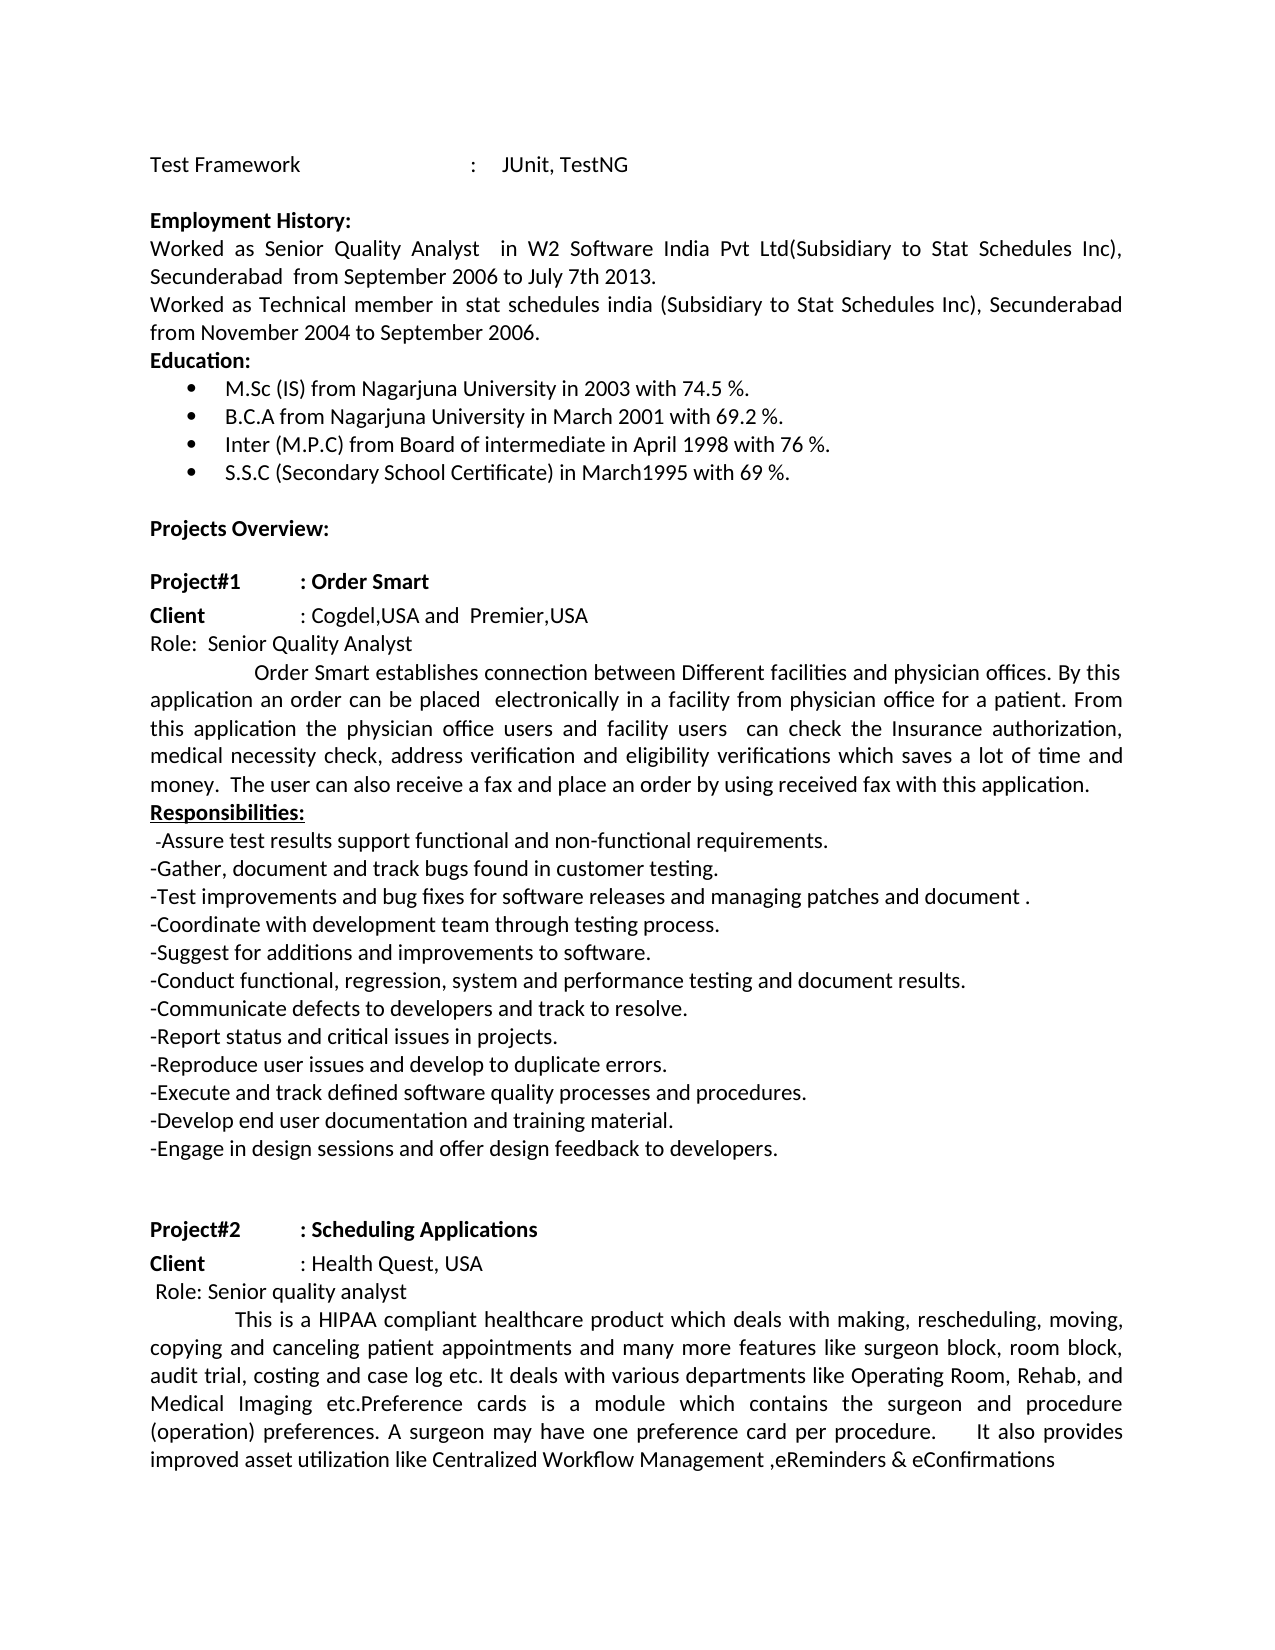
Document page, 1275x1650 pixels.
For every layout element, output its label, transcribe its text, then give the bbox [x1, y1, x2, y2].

text Order Smart establishes connection between Different facilities and physician offices. By this application an order can be placed electronically in a facility from physician office for a patient. From this application the physician office users and facility users can check the Insurance authorization, medical necessity check, address verification and eligibility verifications which saves a lot of time and money. The user can also receive a fax and place an order by using received fax with this application. [150, 658, 1125, 798]
text Client : Cogdel,USA and Premier,USA [150, 602, 1125, 629]
subtitle Project#1 : Order Smart [150, 567, 1125, 595]
text -Conduct functional, regression, system and performance testing and document results. -Communicate defects to developers and track to resolve. -Report status and critical issues in projects. -Reproduce user issues and develop to duplicate errors. -Execute and track defined software quality processes and procedures. -Develop end user documentation and training material. -Engage in design sessions and offer design feedback to developers. [150, 966, 1125, 1162]
text -Suggest for additions and improvements to software. [150, 938, 1125, 966]
text Education: [150, 346, 1125, 374]
text Test Framework : JUnit, TestNG [150, 150, 1125, 206]
text Projects Overview: [150, 514, 1125, 542]
text Role: Senior Quality Analyst [150, 629, 1125, 658]
list S.S.C (Secondary School Certificate) in March1995 with 69 %. [187, 458, 1125, 486]
text -Coordinate with development team through testing process. [150, 910, 1125, 938]
text This is a HIPAA compliant healthcare product which deals with making, rescheduling, moving, copying and canceling patient appointments and many more features like surgeon block, room block, audit trial, costing and case log etc. It deals with various departments like Operating Room, Rehab, and Medical Imaging etc.Preference cards is a module which contains the surgeon and procedure (operation) preferences. A surgeon may have one preference card per procedure. It also provides improved asset utilization like Centralized Workflow Management ,eReminders & eConfirmations [150, 1305, 1125, 1473]
text Worked as Senior Quality Analyst in W2 Software India Pvt Ltd(Subsidiary to Stat Schedules Inc), Secunderabad from September 2006 to July 7th 2013. [150, 234, 1125, 290]
text -Assure test results support functional and non-functional requirements. [150, 826, 1125, 854]
text Role: Senior quality analyst [150, 1277, 1125, 1305]
list B.C.A from Nagarjuna University in March 2001 with 69.2 %. [187, 402, 1125, 430]
text Worked as Technical member in stat schedules india (Subsidiary to Stat Schedules Inc), Secunderabad from November 2004 to September 2006. [150, 290, 1125, 346]
text Responsibilities: [150, 798, 1125, 826]
text Employment History: [150, 206, 1125, 234]
subtitle Project#2 : Scheduling Applications [150, 1215, 1125, 1243]
list M.Sc (IS) from Nagarjuna University in 2003 with 74.5 %. [187, 374, 1125, 402]
text Client : Health Quest, USA [150, 1249, 1125, 1277]
text -Gather, document and track bugs found in customer testing. [150, 854, 1125, 882]
text -Test improvements and bug fixes for software releases and managing patches and document . [150, 882, 1125, 910]
list Inter (M.P.C) from Board of intermediate in April 1998 with 76 %. [187, 430, 1125, 458]
